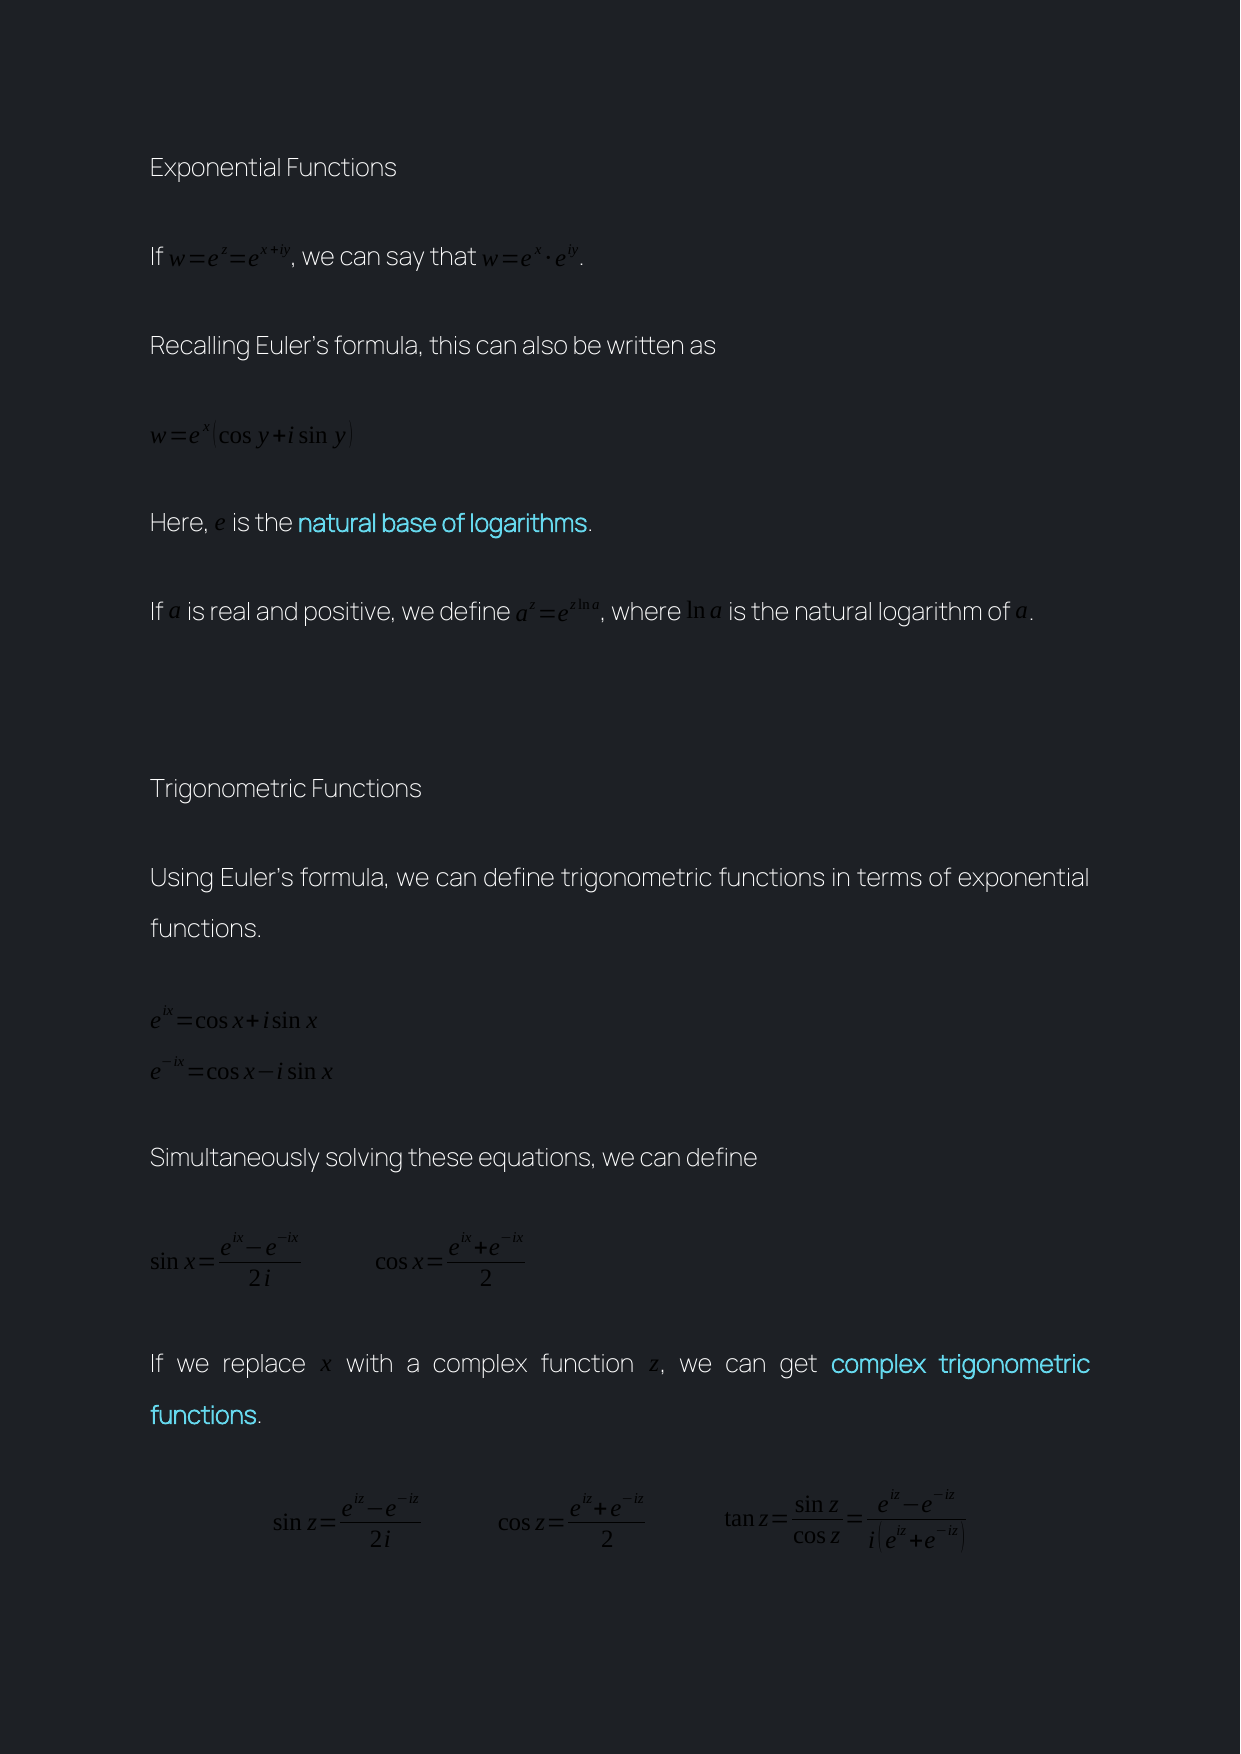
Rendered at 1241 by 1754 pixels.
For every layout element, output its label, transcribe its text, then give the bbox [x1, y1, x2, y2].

text If is real and positive, we define , where is the natural logarithm of . [150, 594, 1090, 628]
text If , we can say that . [150, 239, 1090, 273]
text Recalling Euler’s formula, this can also be written as [150, 327, 1090, 362]
subtitle Exponential Functions [150, 150, 1090, 184]
subtitle Trigonometric Functions [150, 771, 1090, 805]
text Simultaneously solving these equations, we can define [150, 1140, 1090, 1174]
text If we replace with a complex function , we can get complex trigonometric functions. [150, 1346, 1090, 1431]
text Here, is the natural base of logarithms. [150, 505, 1090, 539]
text Using Euler’s formula, we can define trigonometric functions in terms of exponential functions. [150, 860, 1090, 945]
